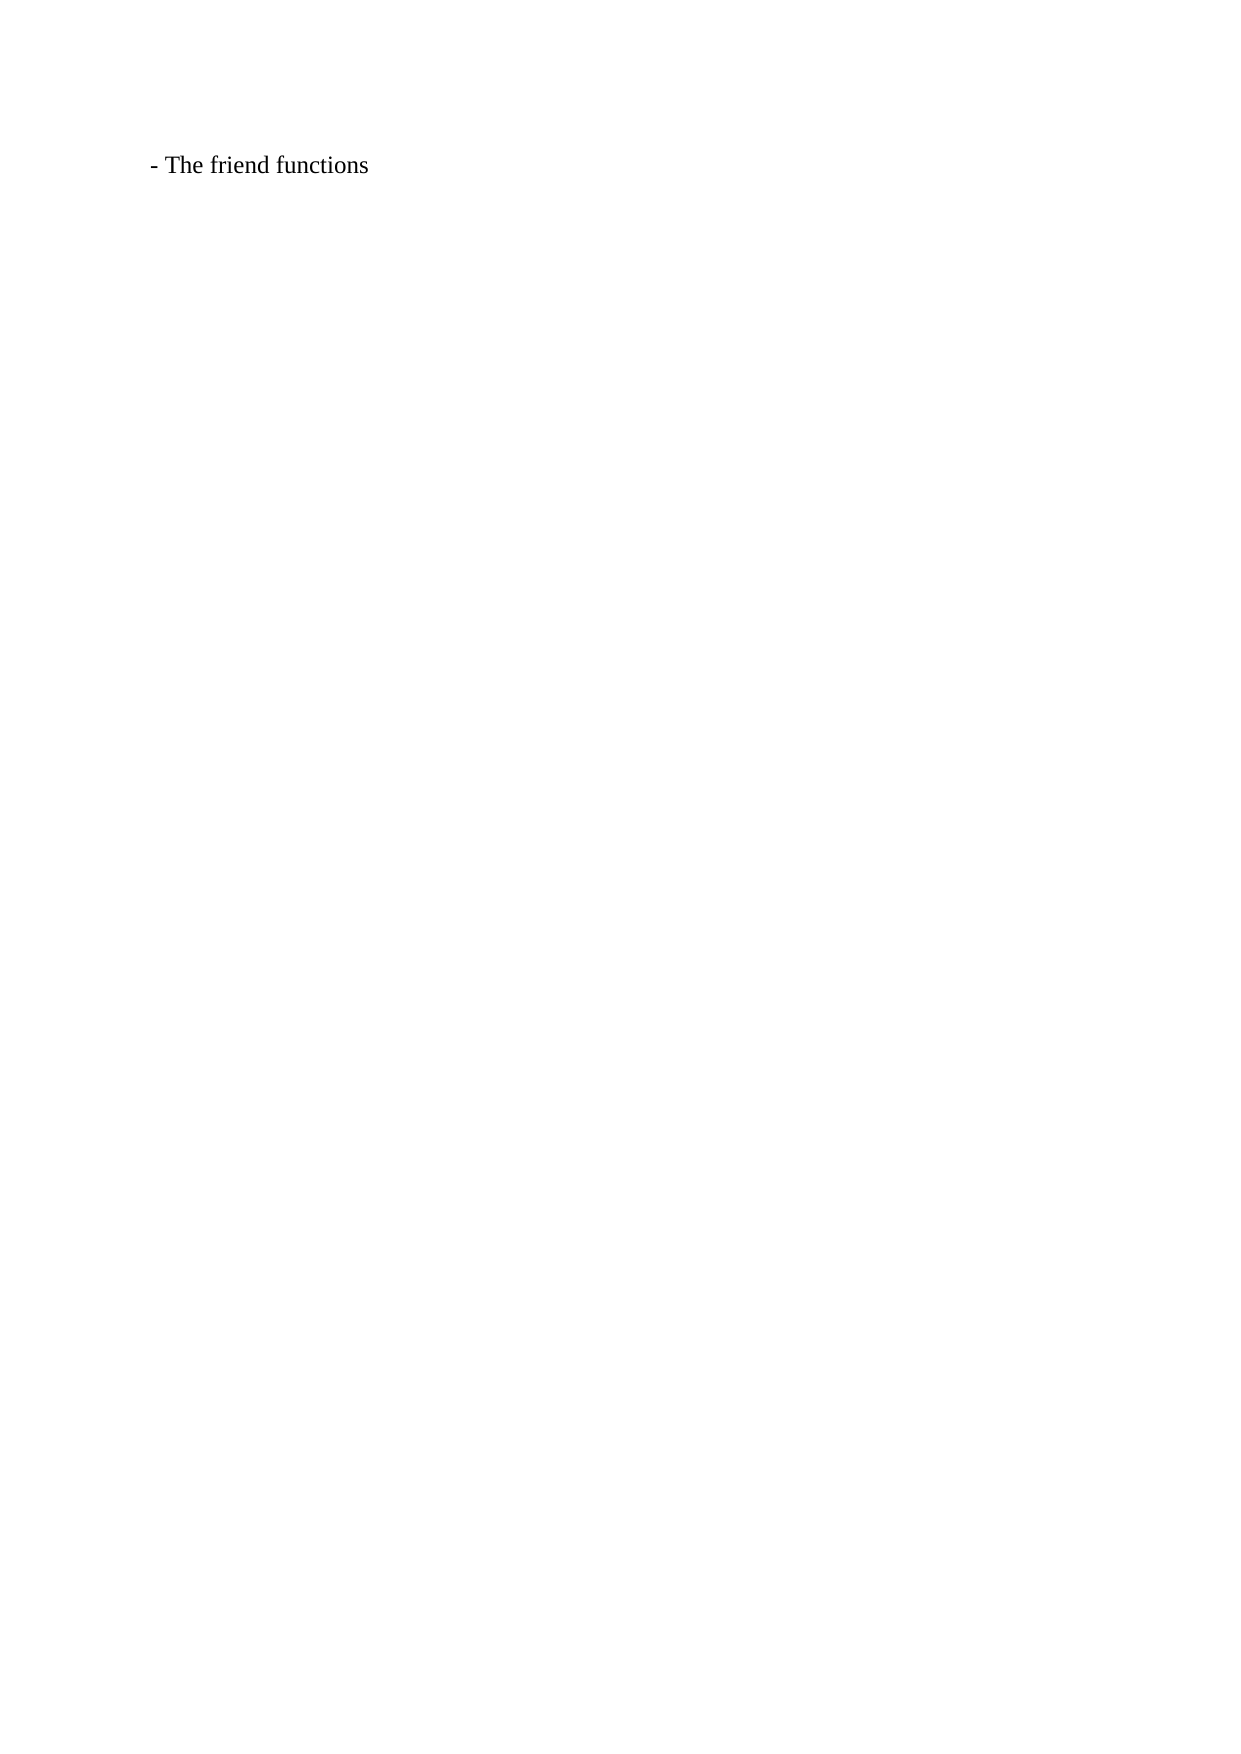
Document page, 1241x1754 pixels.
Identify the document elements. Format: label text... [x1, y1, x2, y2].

text - The friend functions [150, 150, 1090, 179]
